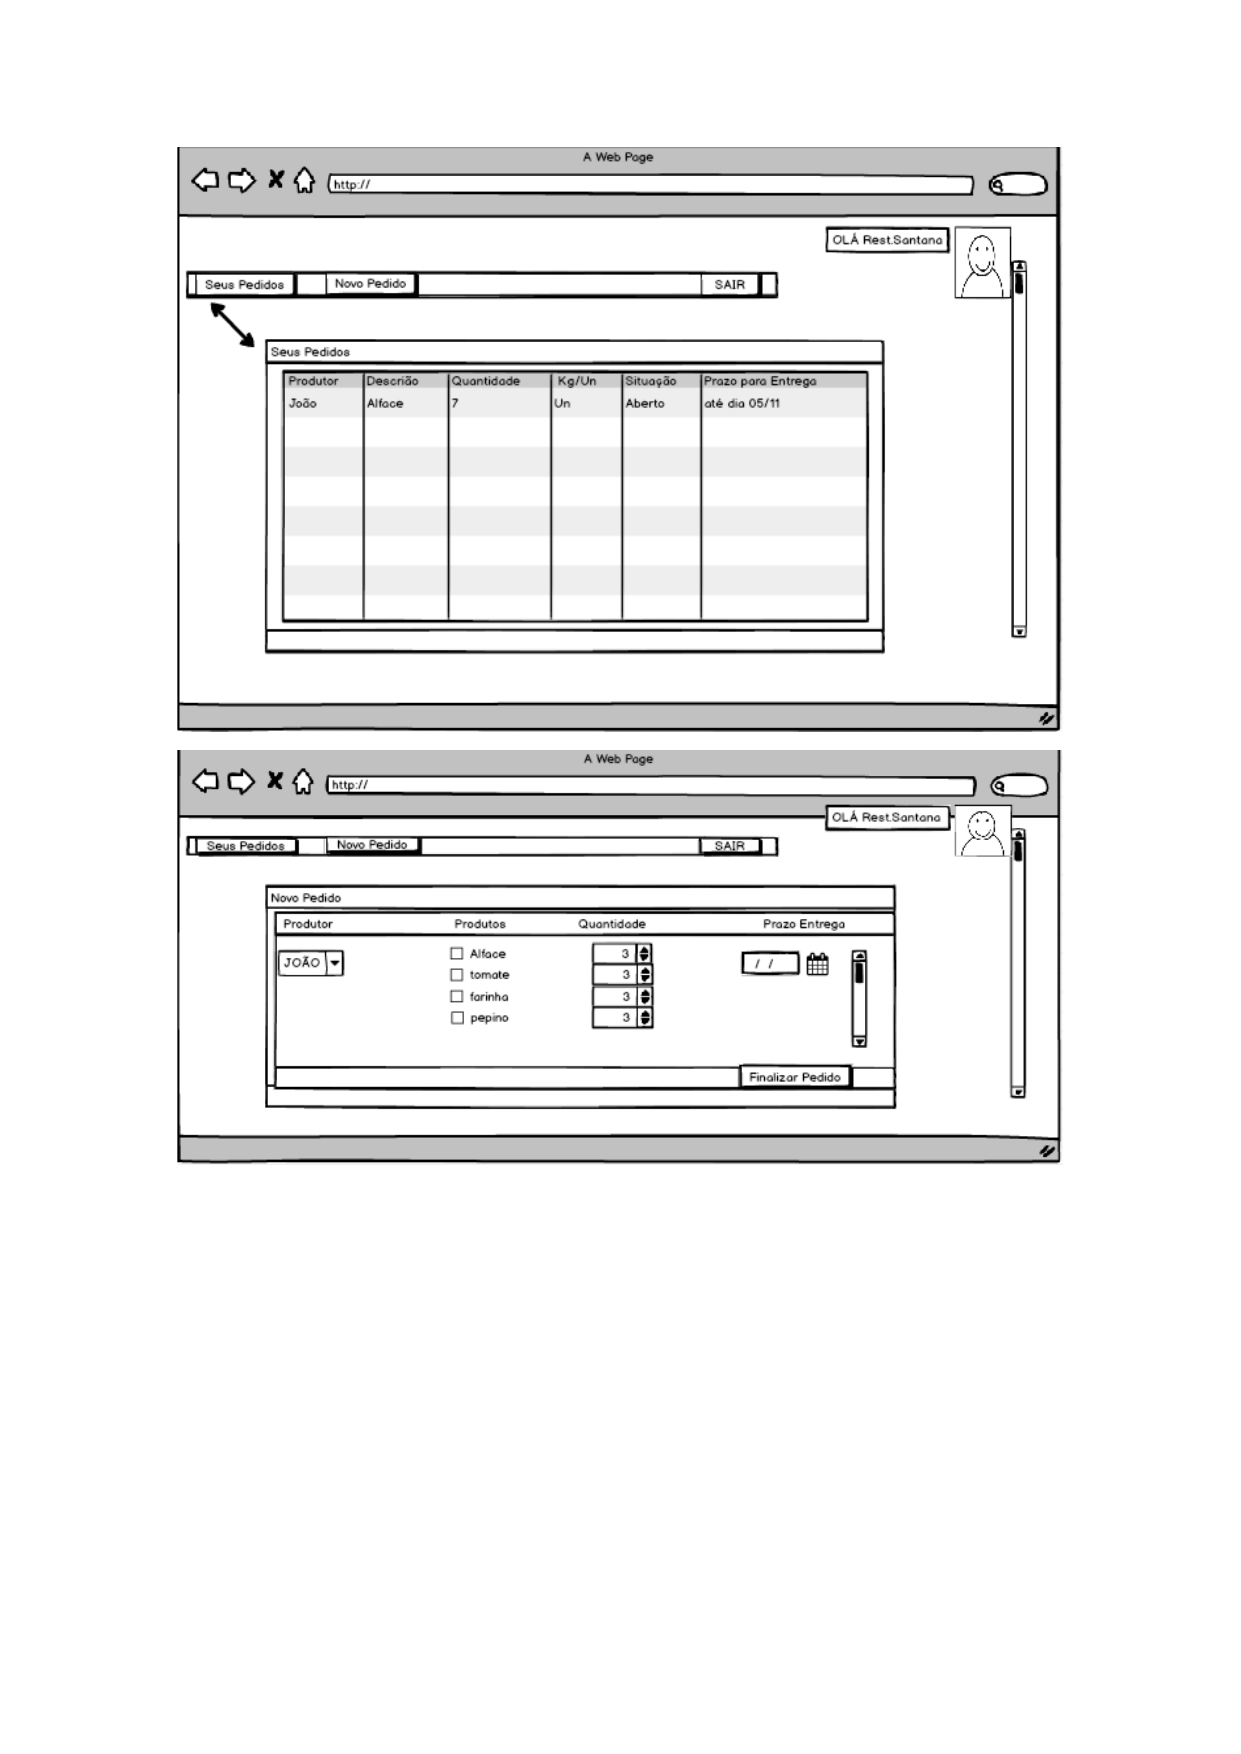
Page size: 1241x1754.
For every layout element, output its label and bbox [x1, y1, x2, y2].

picture [177, 750, 1063, 1165]
picture [177, 147, 1063, 732]
